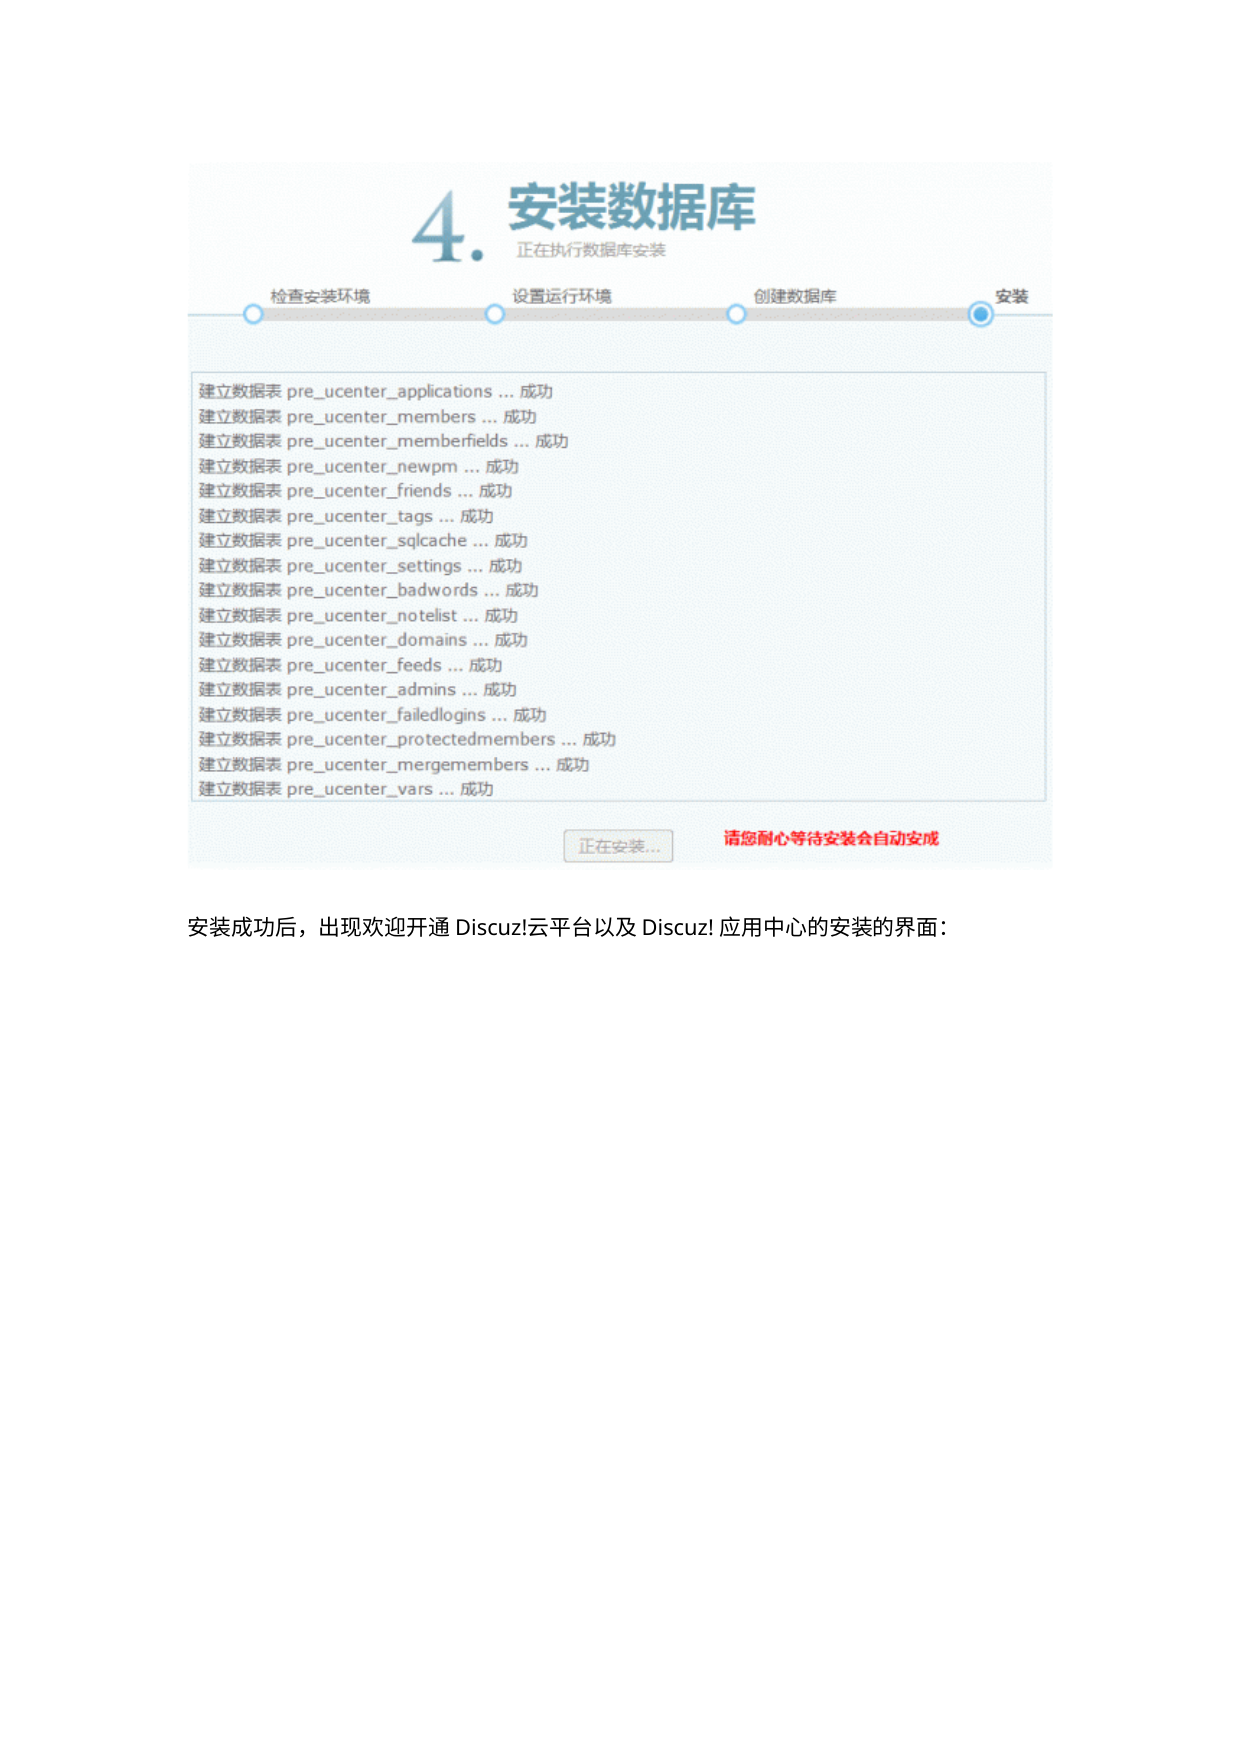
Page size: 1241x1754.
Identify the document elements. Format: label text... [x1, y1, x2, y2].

text 安装成功后，出现欢迎开通 Discuz!云平台以及 Discuz! 应用中心的安装的界面： [187, 909, 1053, 942]
picture [187, 162, 1053, 870]
